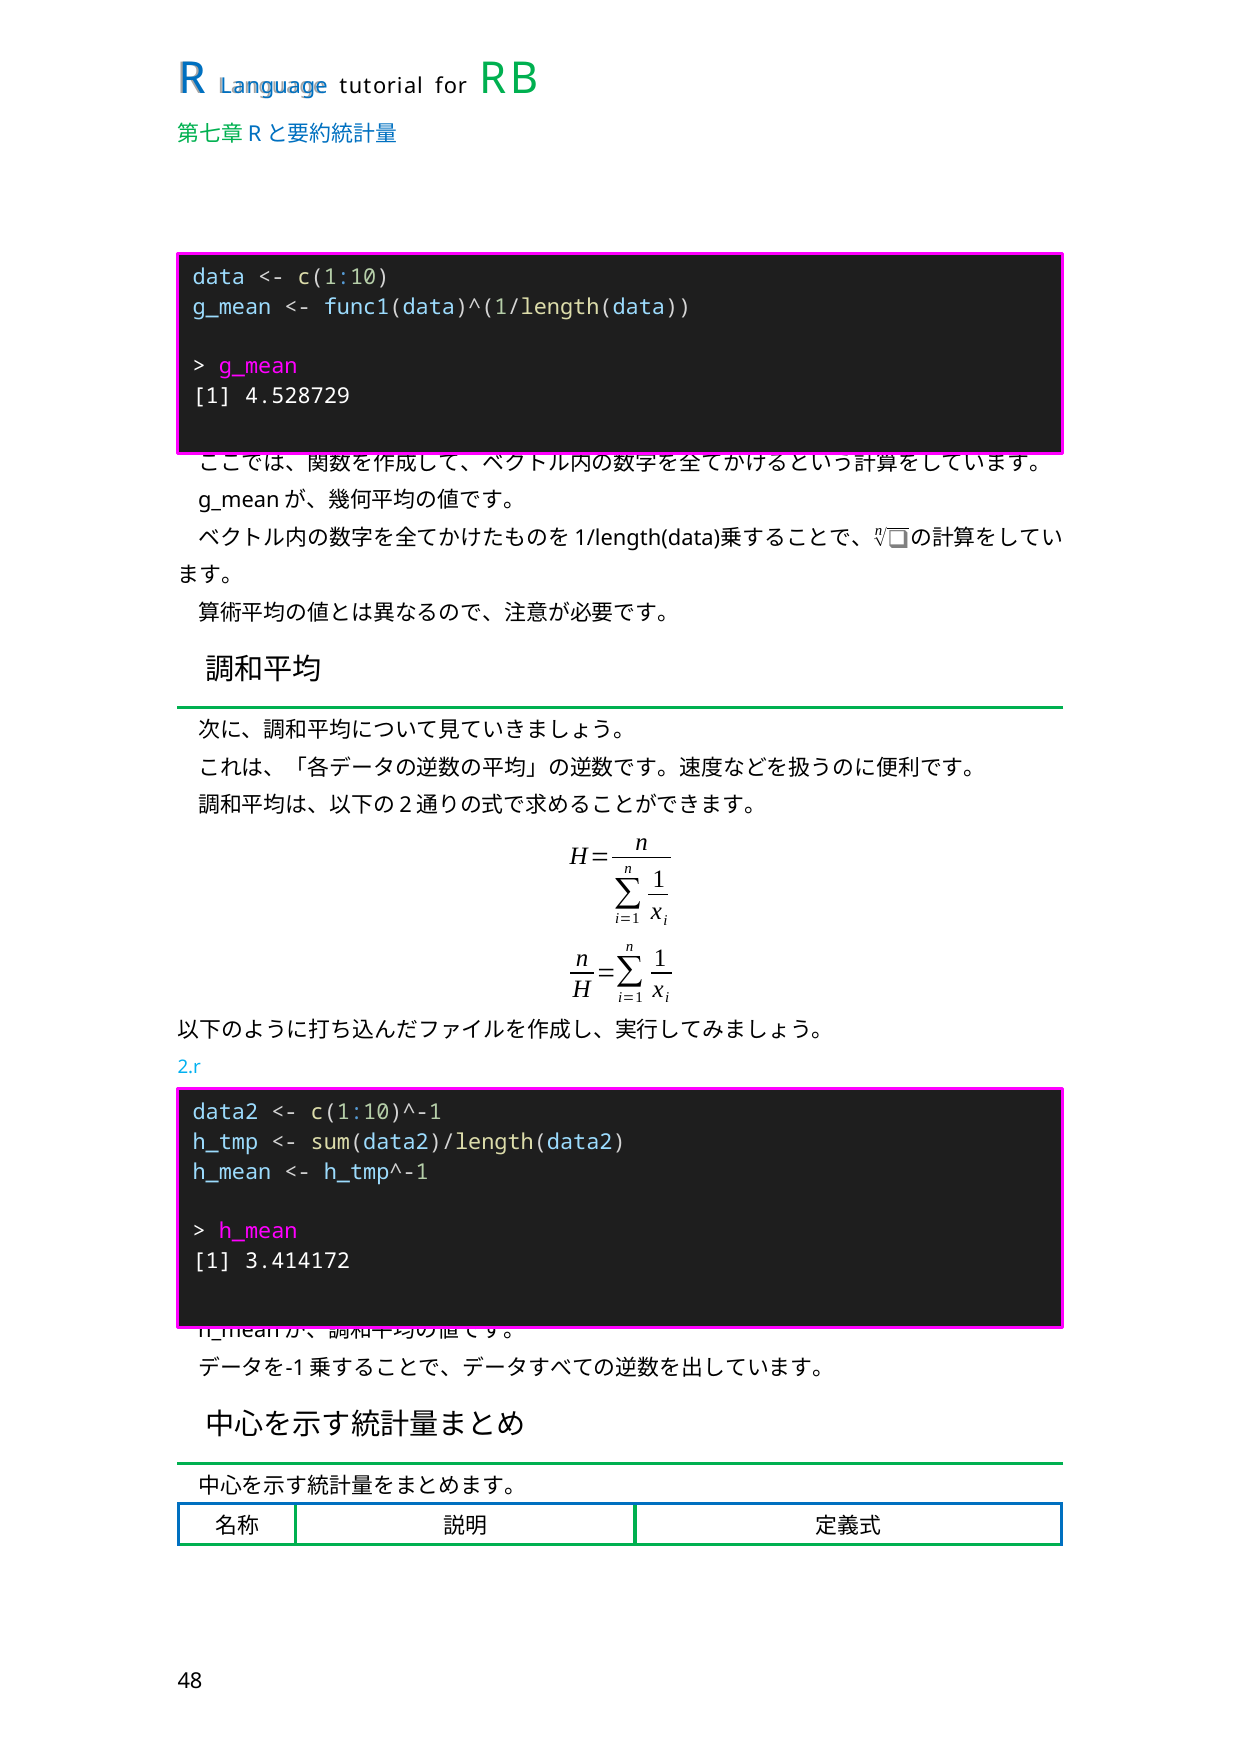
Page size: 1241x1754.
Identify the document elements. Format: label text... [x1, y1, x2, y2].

text 調和平均 [177, 629, 1063, 706]
table_header 定義式 [637, 1505, 1060, 1543]
text 中心を示す統計量をまとめます。 [177, 1465, 1063, 1502]
table_header 名称 [180, 1505, 294, 1543]
text 以下のように打ち込んだファイルを作成し、実行してみましょう。 [177, 1009, 1063, 1047]
text 中心を示す統計量まとめ [177, 1384, 1063, 1462]
text h_meanが、調和平均の値です。 [177, 1329, 1063, 1347]
table_header 説明 [297, 1505, 633, 1543]
text 次に、調和平均について見ていきましょう。 [177, 709, 1063, 747]
text 調和平均は、以下の2通りの式で求めることができます。 [177, 784, 1063, 822]
text ここでは、関数を作成して、ベクトル内の数字を全てかけるという計算をしています。 [177, 455, 1063, 479]
text 算術平均の値とは異なるので、注意が必要です。 [177, 592, 1063, 629]
text g_meanが、幾何平均の値です。 [177, 479, 1063, 517]
text データを-1乗することで、データすべての逆数を出しています。 [177, 1347, 1063, 1384]
text 2.r [177, 1047, 1063, 1084]
text これは、「各データの逆数の平均」の逆数です。速度などを扱うのに便利です。 [177, 747, 1063, 784]
text ベクトル内の数字を全てかけたものを1/length(data)乗することで、の計算をしています。 [177, 517, 1063, 592]
